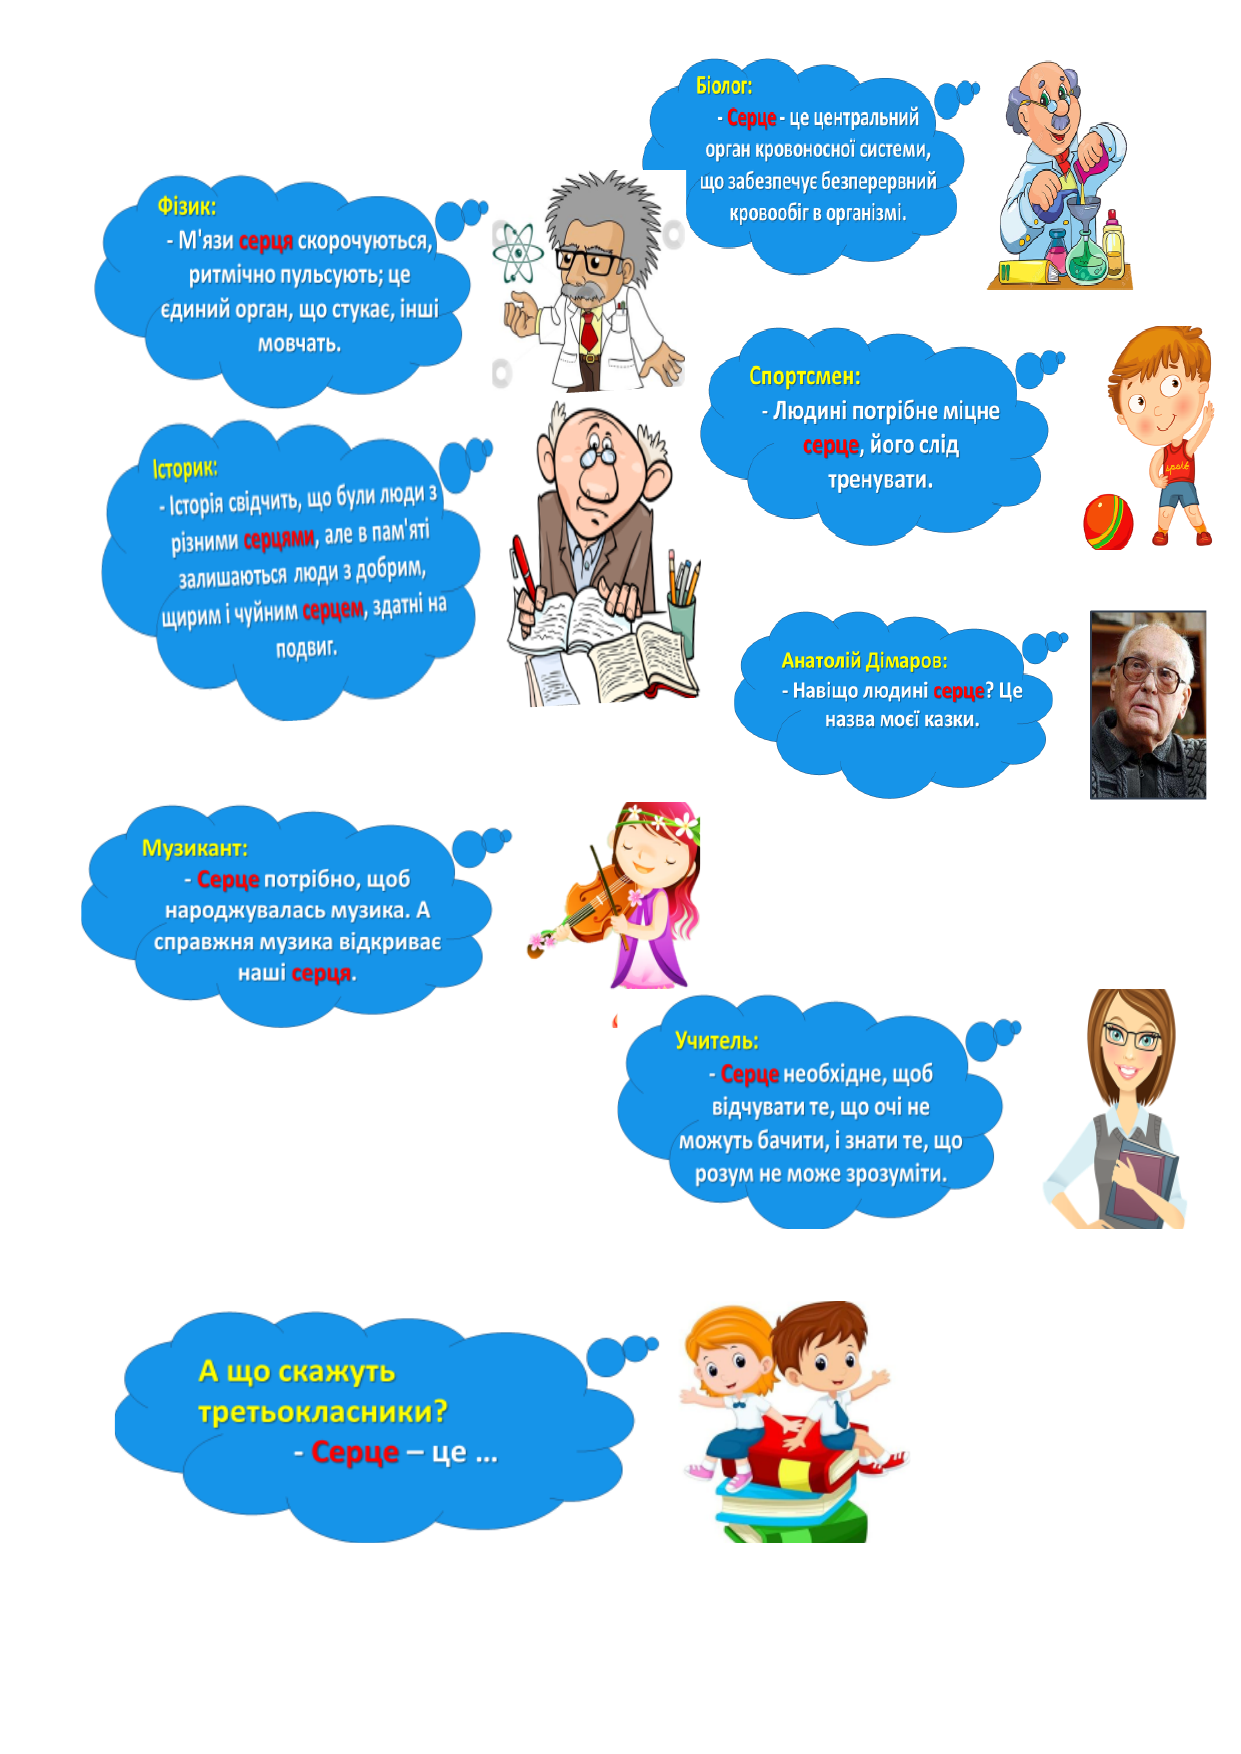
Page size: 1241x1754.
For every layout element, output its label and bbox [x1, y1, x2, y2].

picture [81, 802, 1189, 1229]
picture [114, 1301, 911, 1543]
picture [732, 607, 1207, 803]
picture [91, 58, 1215, 732]
